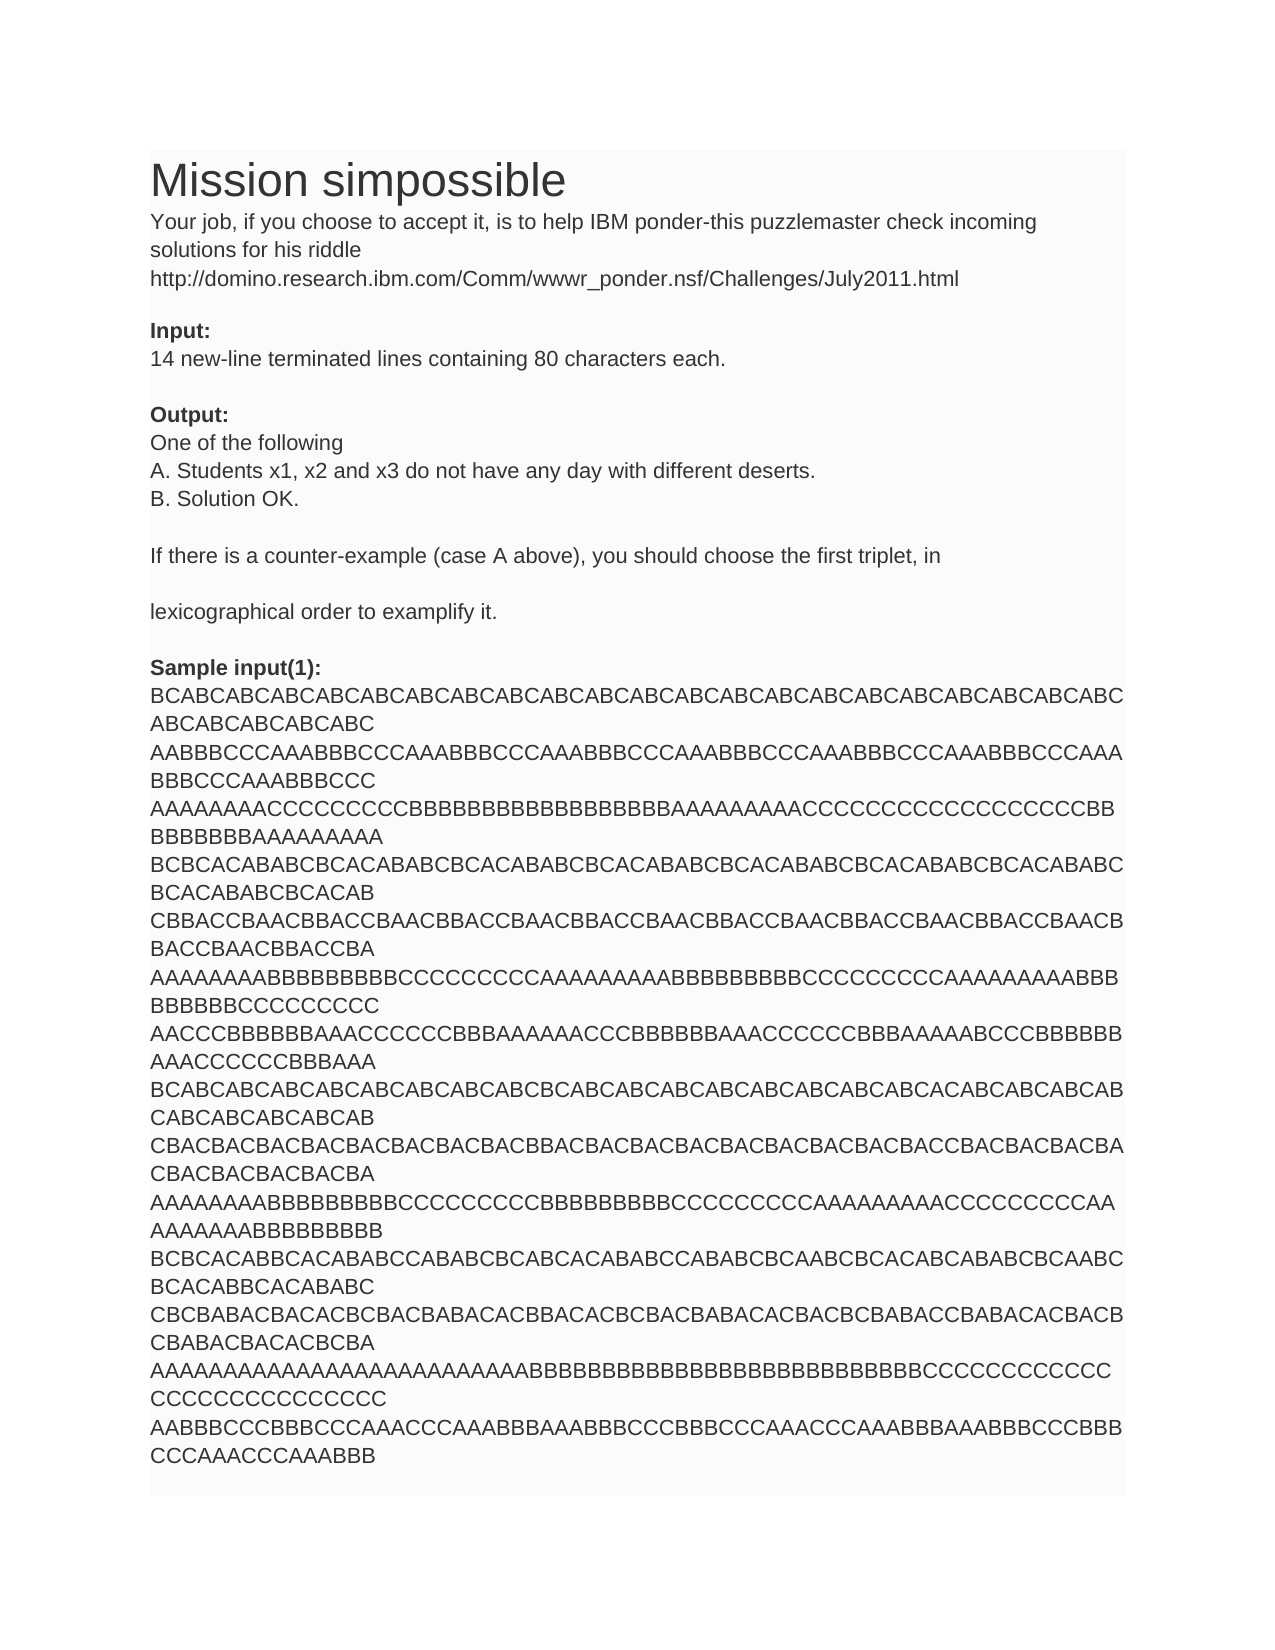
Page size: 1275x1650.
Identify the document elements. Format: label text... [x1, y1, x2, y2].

text lexicographical order to examplify it. [150, 596, 1125, 624]
text BCABCABCABCABCABCABCABCABCBCABCABCABCABCABCABCABCABCACABCABCABCABCABCABCABCABCAB [150, 1074, 1125, 1130]
text One of the following [150, 427, 1125, 455]
text Mission simpossible [150, 150, 1125, 206]
text AAAAAAAABBBBBBBBBCCCCCCCCCBBBBBBBBBCCCCCCCCCAAAAAAAAACCCCCCCCCAAAAAAAAABBBBBBBBB [150, 1186, 1125, 1243]
text A. Students x1, x2 and x3 do not have any day with different deserts. [150, 455, 1125, 483]
text Your job, if you choose to accept it, is to help IBM ponder-this puzzlemaster check incoming solutions for his riddle http://domino.research.ibm.com/Comm/wwwr_ponder.nsf/Challenges/July2011.html [150, 206, 1125, 291]
text CBCBABACBACACBCBACBABACACBBACACBCBACBABACACBACBCBABACCBABACACBACBCBABACBACACBCBA [150, 1299, 1125, 1355]
text AAAAAAAACCCCCCCCCBBBBBBBBBBBBBBBBBBAAAAAAAAACCCCCCCCCCCCCCCCCCBBBBBBBBBAAAAAAAAA [150, 793, 1125, 849]
text Output: [150, 399, 1125, 427]
text Input: [150, 314, 1125, 343]
text B. Solution OK. [150, 483, 1125, 511]
text AABBBCCCAAABBBCCCAAABBBCCCAAABBBCCCAAABBBCCCAAABBBCCCAAABBBCCCAAABBBCCCAAABBBCCC [150, 736, 1125, 793]
text BCABCABCABCABCABCABCABCABCABCABCABCABCABCABCABCABCABCABCABCABCABCABCABCABCABCABC [150, 680, 1125, 736]
text AABBBCCCBBBCCCAAACCCAAABBBAAABBBCCCBBBCCCAAACCCAAABBBAAABBBCCCBBBCCCAAACCCAAABBB [150, 1411, 1125, 1468]
text CBBACCBAACBBACCBAACBBACCBAACBBACCBAACBBACCBAACBBACCBAACBBACCBAACBBACCBAACBBACCBA [150, 905, 1125, 961]
text AAAAAAAABBBBBBBBBCCCCCCCCCAAAAAAAAABBBBBBBBBCCCCCCCCCAAAAAAAAABBBBBBBBBCCCCCCCCC [150, 961, 1125, 1018]
text Sample input(1): [150, 652, 1125, 680]
text 14 new-line terminated lines containing 80 characters each. [150, 343, 1125, 371]
text BCBCACABABCBCACABABCBCACABABCBCACABABCBCACABABCBCACABABCBCACABABCBCACABABCBCACAB [150, 849, 1125, 905]
text BCBCACABBCACABABCCABABCBCABCACABABCCABABCBCAABCBCACABCABABCBCAABCBCACABBCACABABC [150, 1243, 1125, 1299]
text AACCCBBBBBBAAACCCCCCBBBAAAAAACCCBBBBBBAAACCCCCCBBBAAAAABCCCBBBBBBAAACCCCCCBBBAAA [150, 1018, 1125, 1074]
text CBACBACBACBACBACBACBACBACBBACBACBACBACBACBACBACBACBACCBACBACBACBACBACBACBACBACBA [150, 1130, 1125, 1186]
text If there is a counter-example (case A above), you should choose the first triplet, in [150, 539, 1125, 568]
text AAAAAAAAAAAAAAAAAAAAAAAAAABBBBBBBBBBBBBBBBBBBBBBBBBBBCCCCCCCCCCCCCCCCCCCCCCCCCCC [150, 1355, 1125, 1411]
